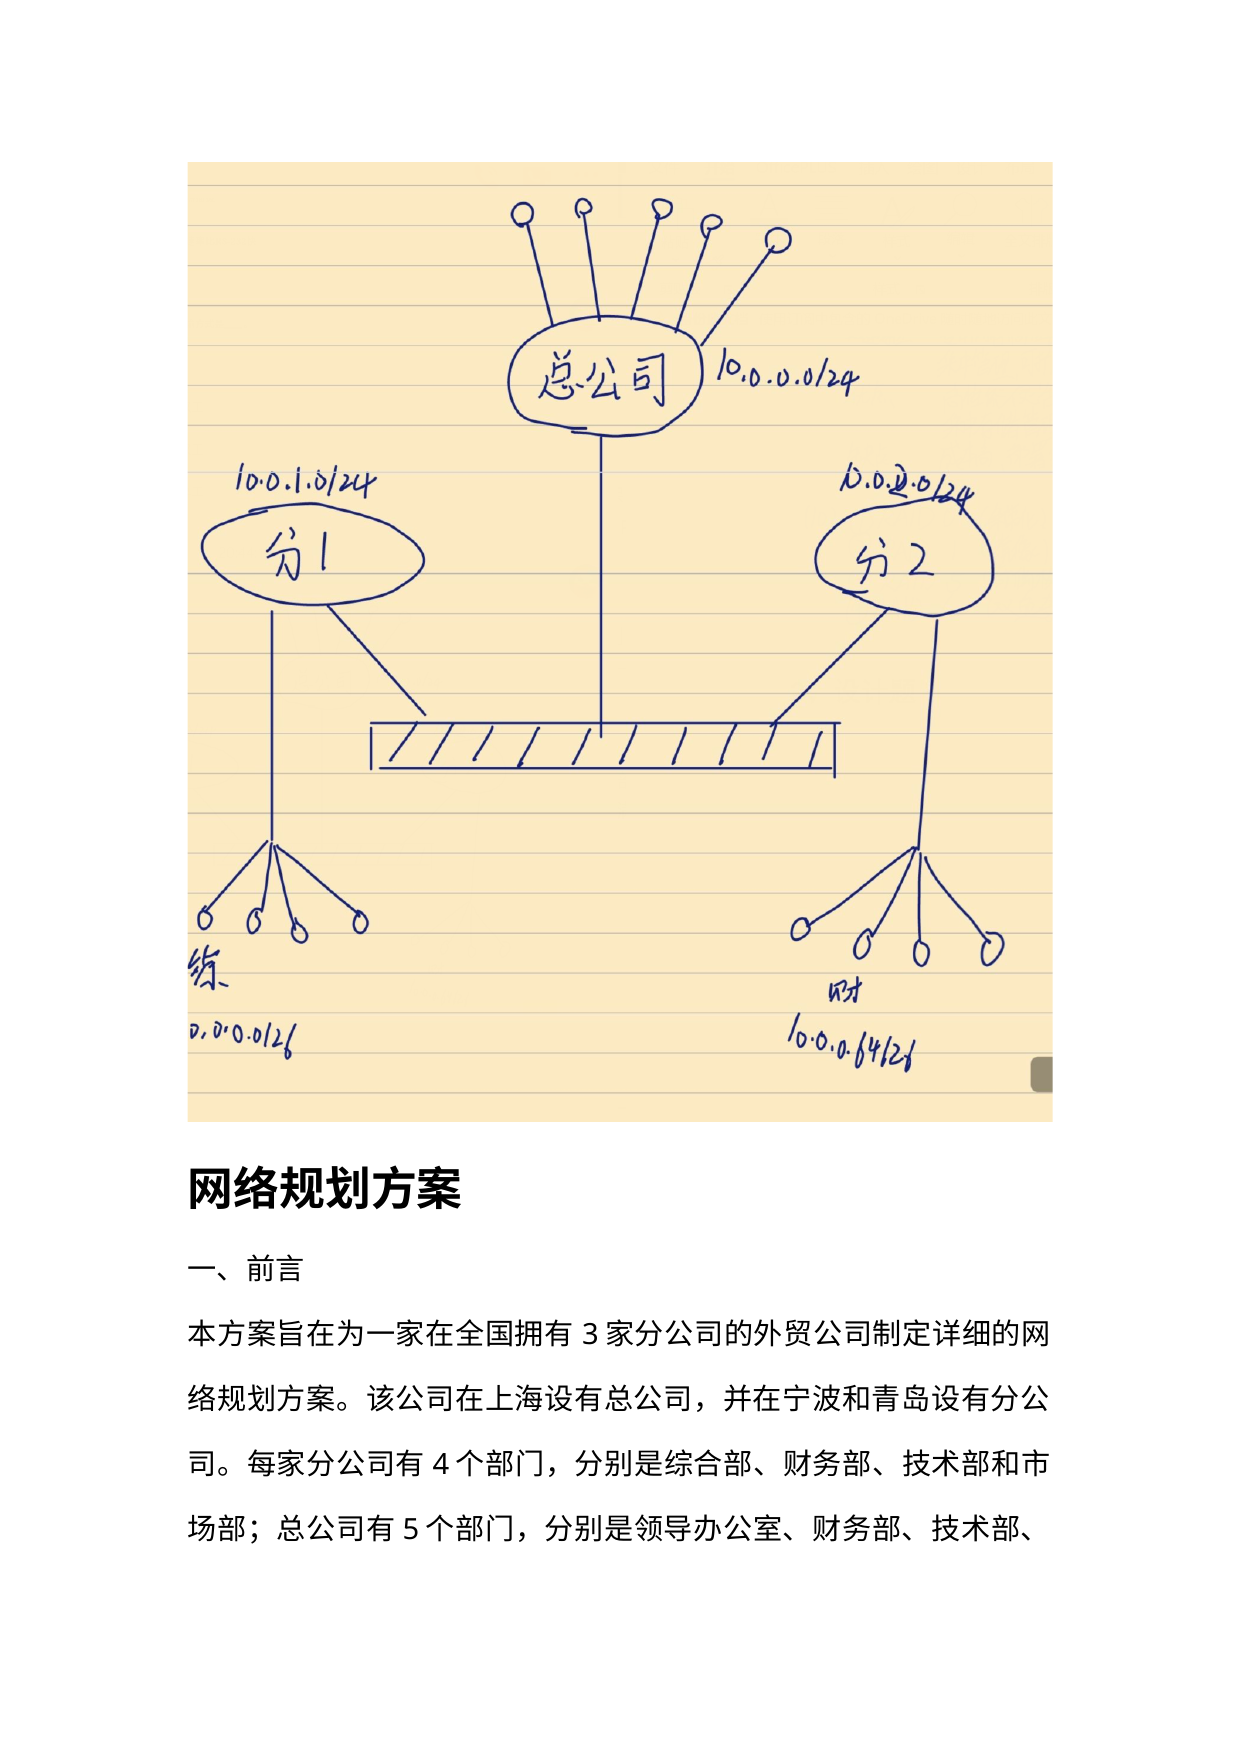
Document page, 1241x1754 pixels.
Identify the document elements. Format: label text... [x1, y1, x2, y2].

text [187, 1299, 1053, 1559]
text 网络规划方案 [187, 1137, 1053, 1234]
text 一、前言 [187, 1234, 1053, 1299]
picture [187, 162, 1053, 1122]
